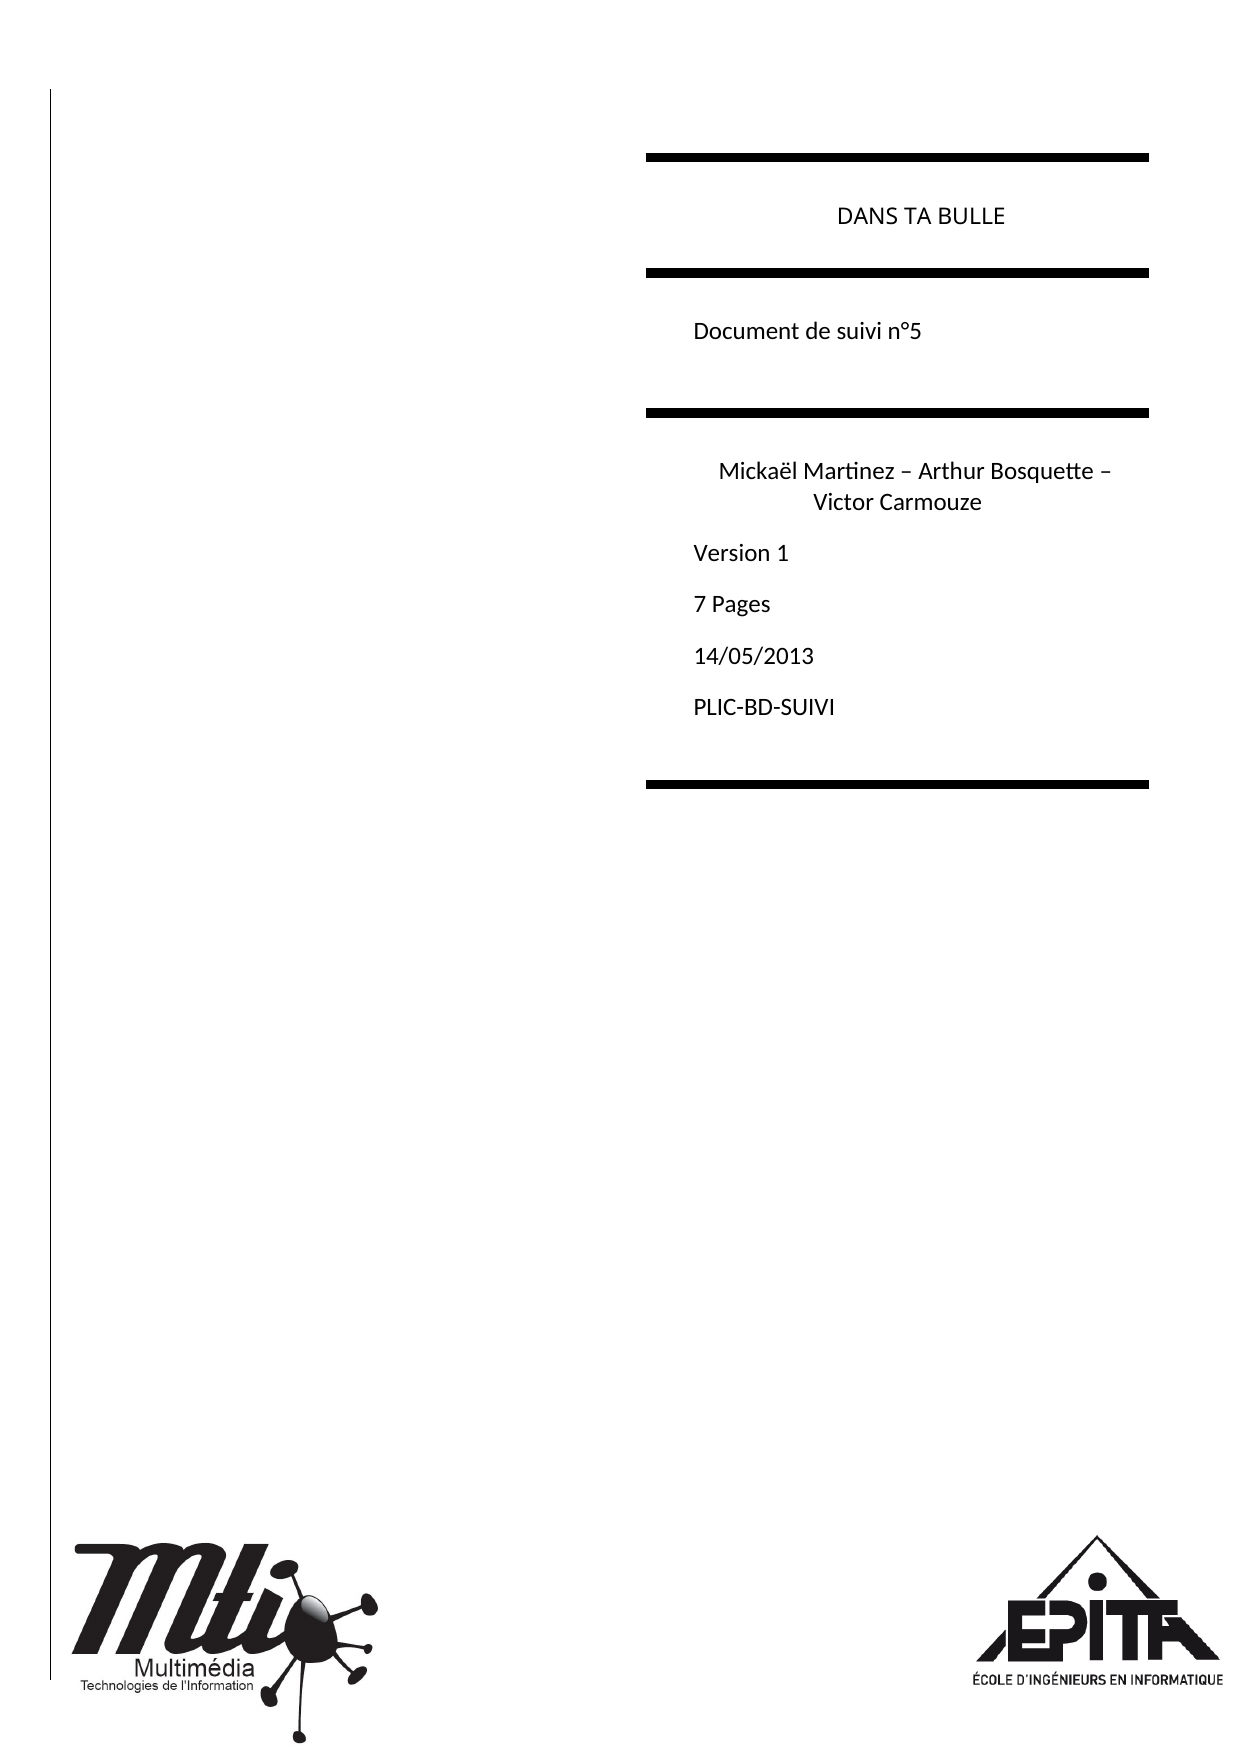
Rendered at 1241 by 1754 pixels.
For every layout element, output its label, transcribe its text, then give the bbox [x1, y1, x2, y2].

table_cell Version 7 Pages [646, 418, 1149, 780]
picture [973, 1535, 1223, 1685]
picture [58, 1534, 384, 1749]
